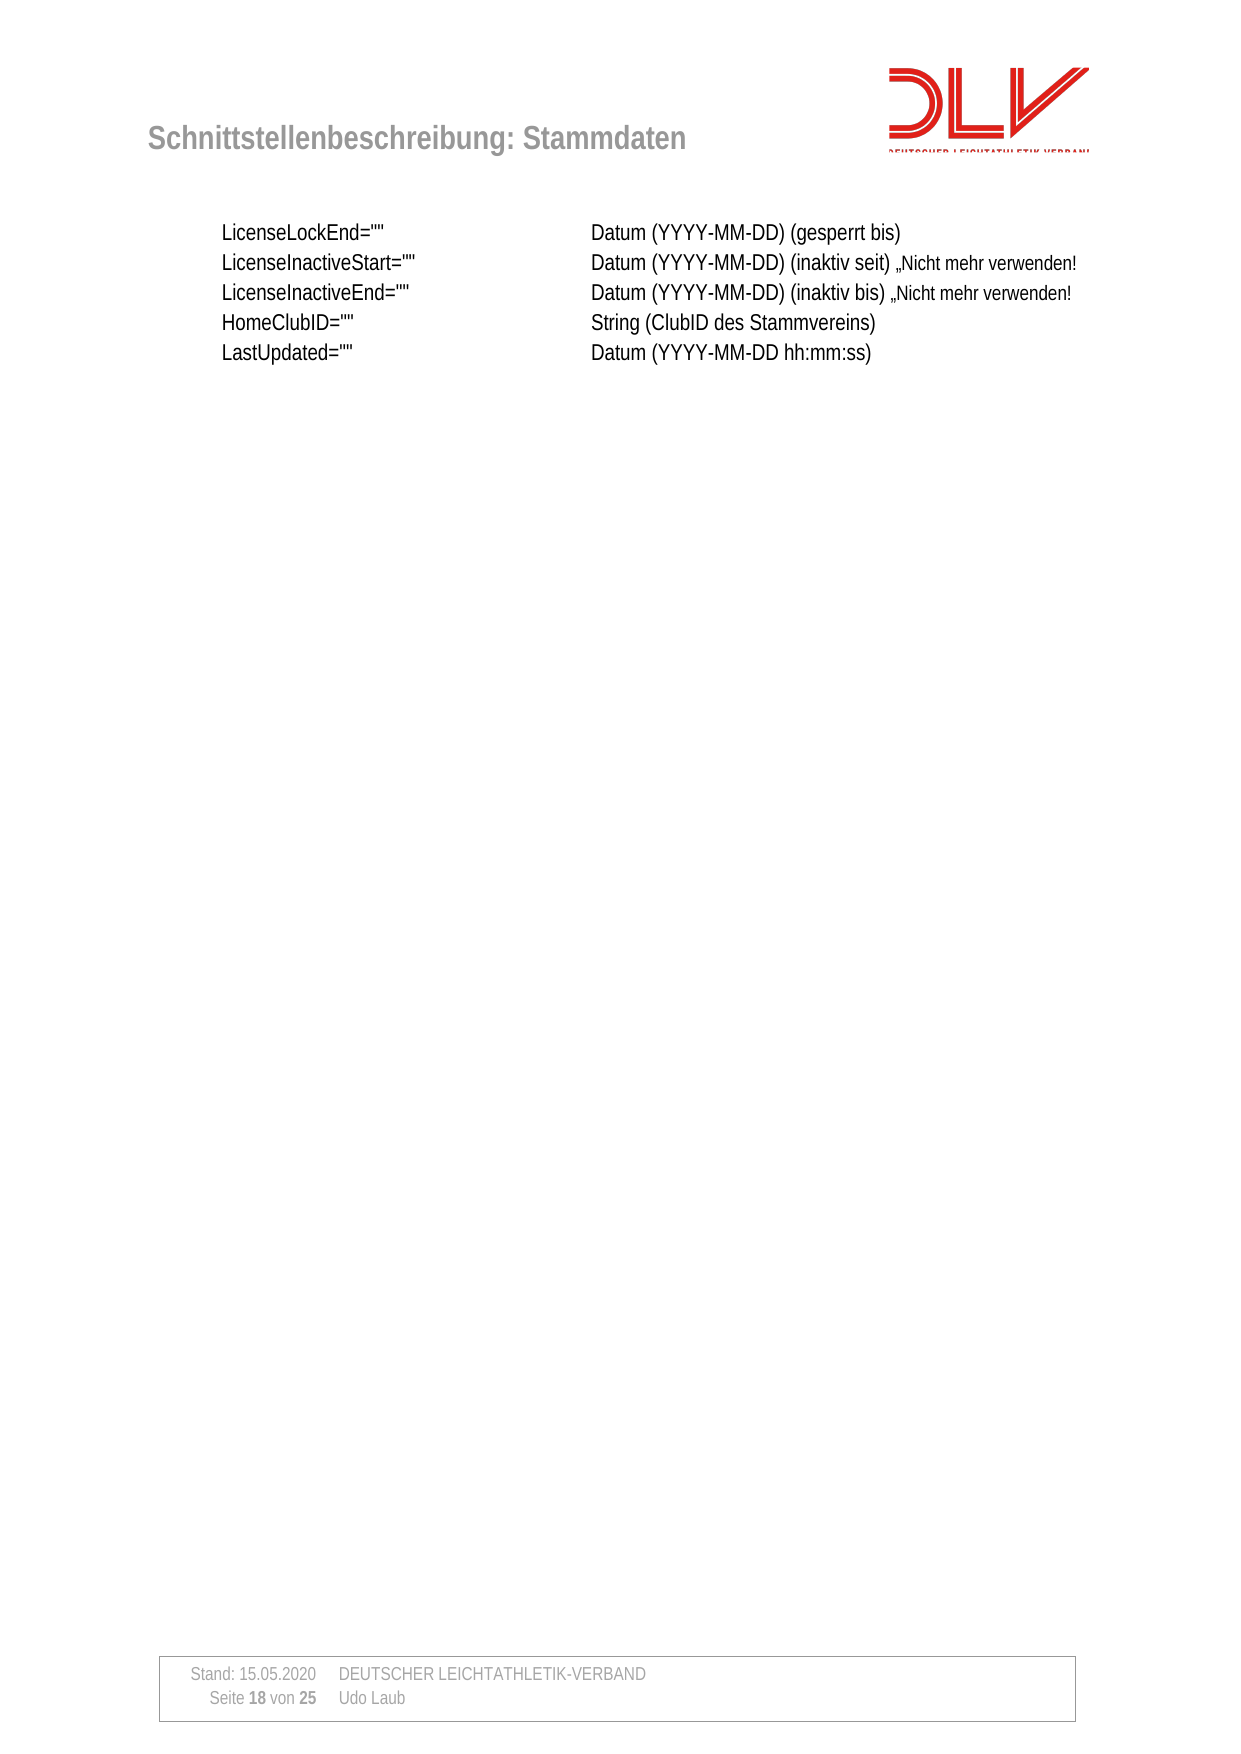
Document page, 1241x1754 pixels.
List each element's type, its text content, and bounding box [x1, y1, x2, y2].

text LastUpdated="" Datum (YYYY-MM-DD hh:mm:ss) [148, 339, 1092, 366]
text LicenseInactiveEnd="" Datum (YYYY-MM-DD) (inaktiv bis) „Nicht mehr verwenden! [148, 279, 1092, 305]
text LicenseLockEnd="" Datum (YYYY-MM-DD) (gesperrt bis) [148, 218, 1092, 245]
picture [888, 67, 1089, 152]
text HomeClubID="" String (ClubID des Stammvereins) [148, 309, 1092, 336]
text LicenseInactiveStart="" Datum (YYYY-MM-DD) (inaktiv seit) „Nicht mehr verwenden! [148, 249, 1092, 275]
